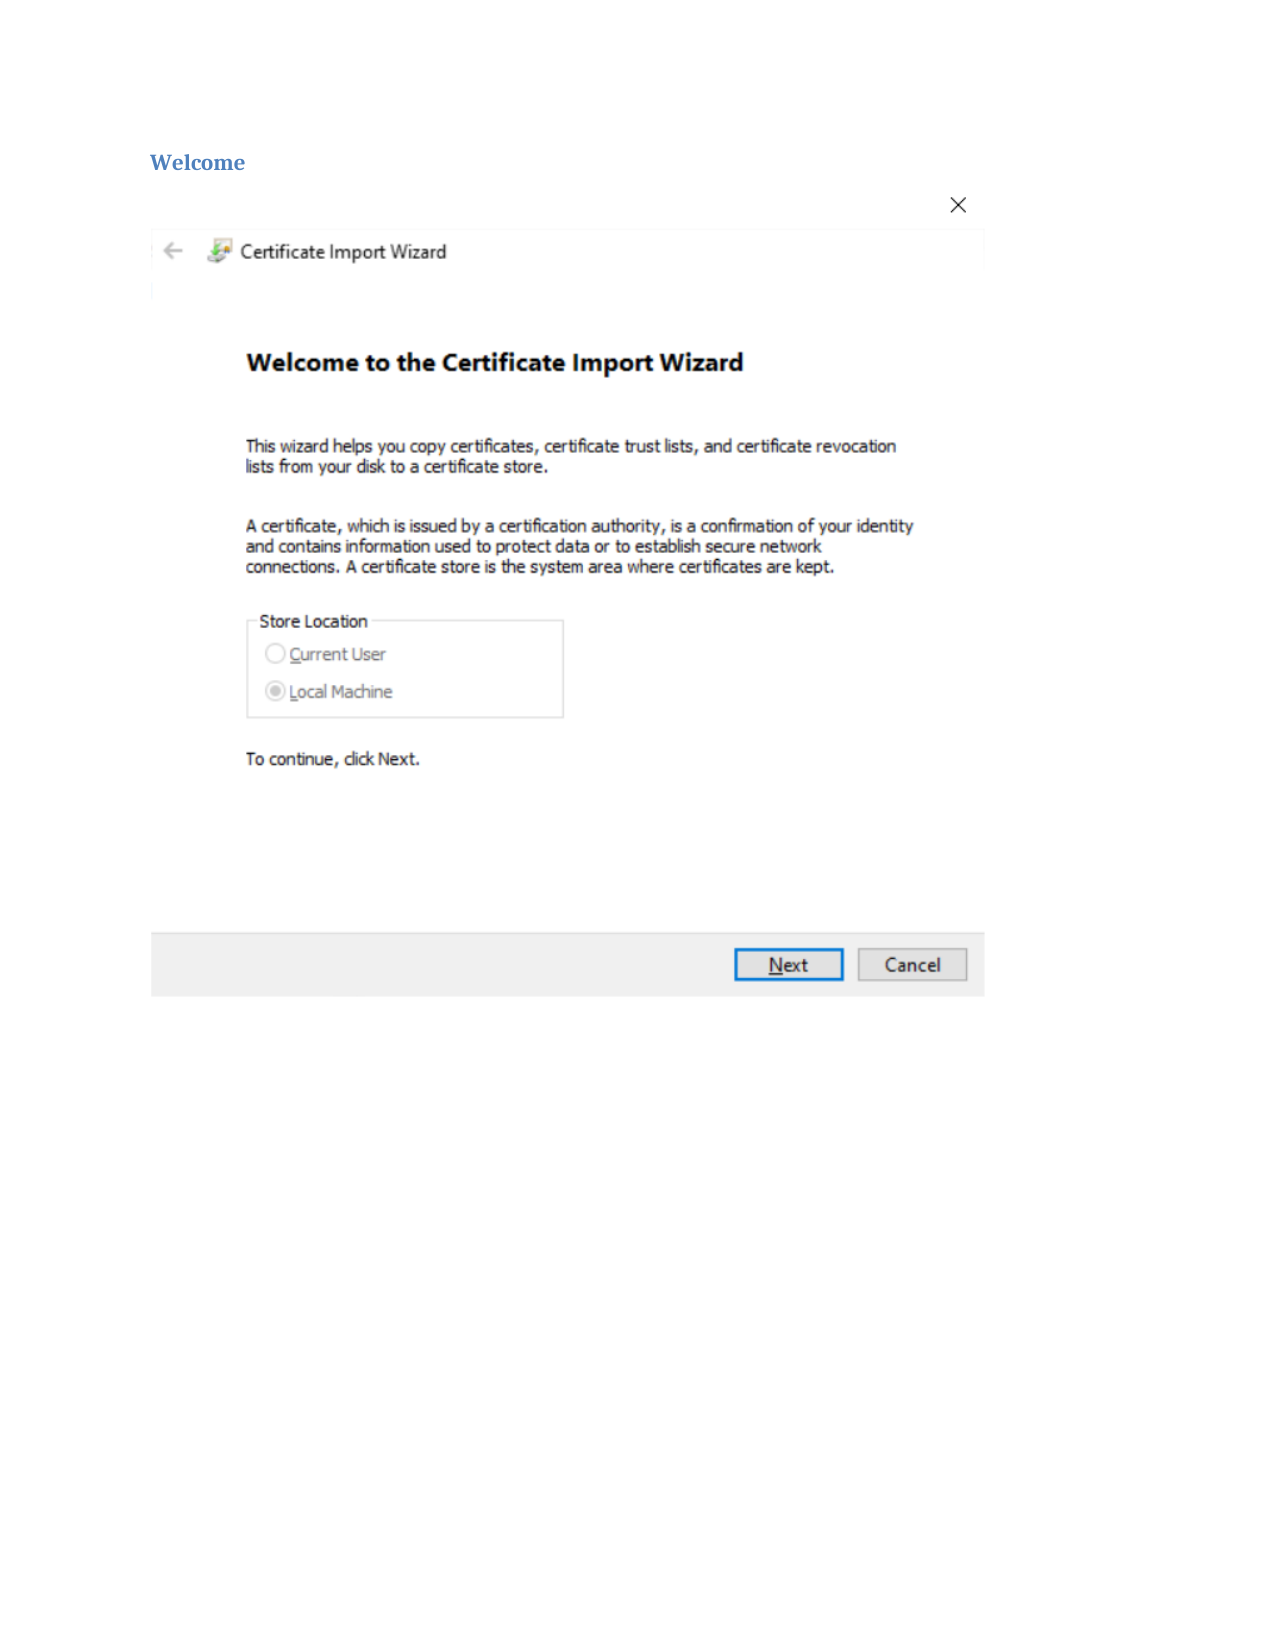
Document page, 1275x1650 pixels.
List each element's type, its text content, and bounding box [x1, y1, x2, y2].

subtitle Welcome [150, 150, 1125, 176]
picture [150, 180, 986, 998]
